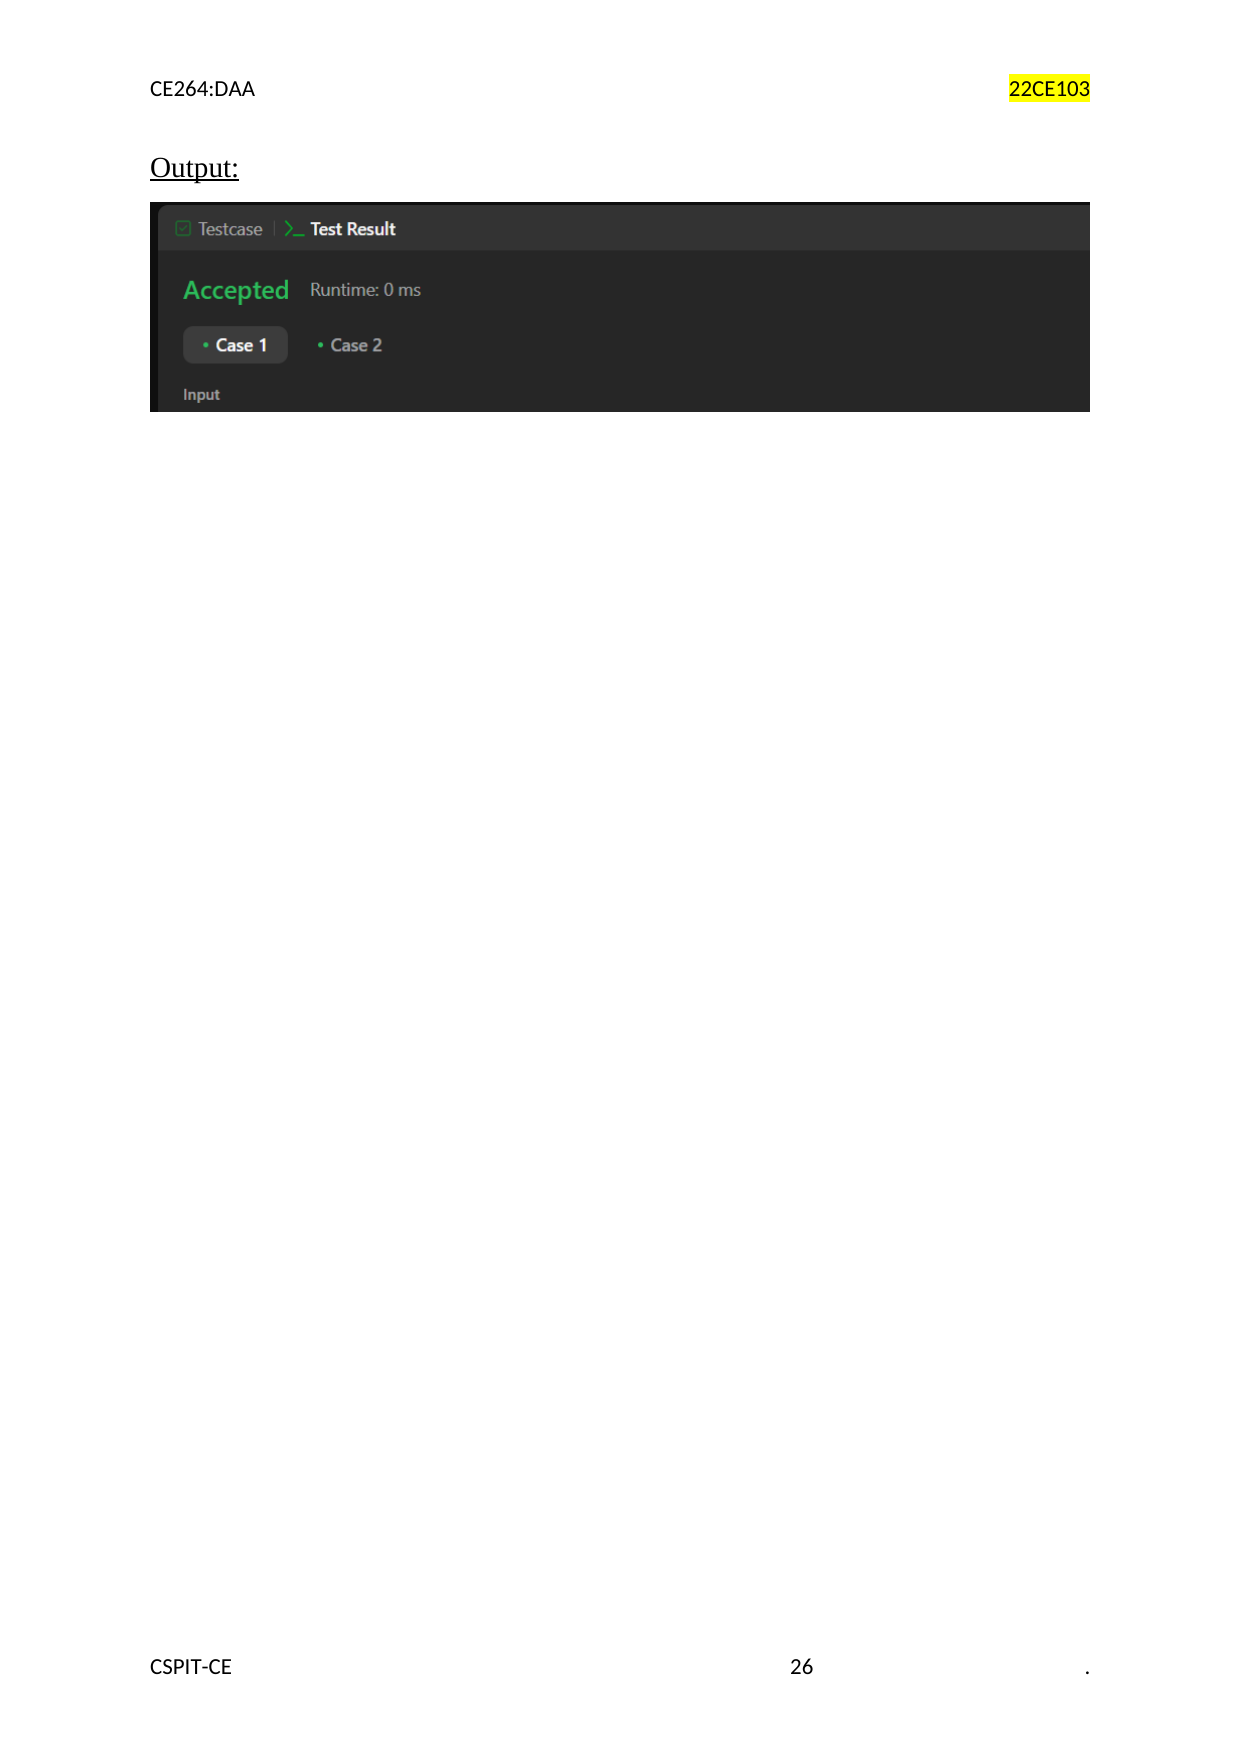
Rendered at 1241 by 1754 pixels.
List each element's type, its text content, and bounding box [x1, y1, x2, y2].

picture [150, 202, 1090, 412]
text Output: [150, 150, 1090, 183]
